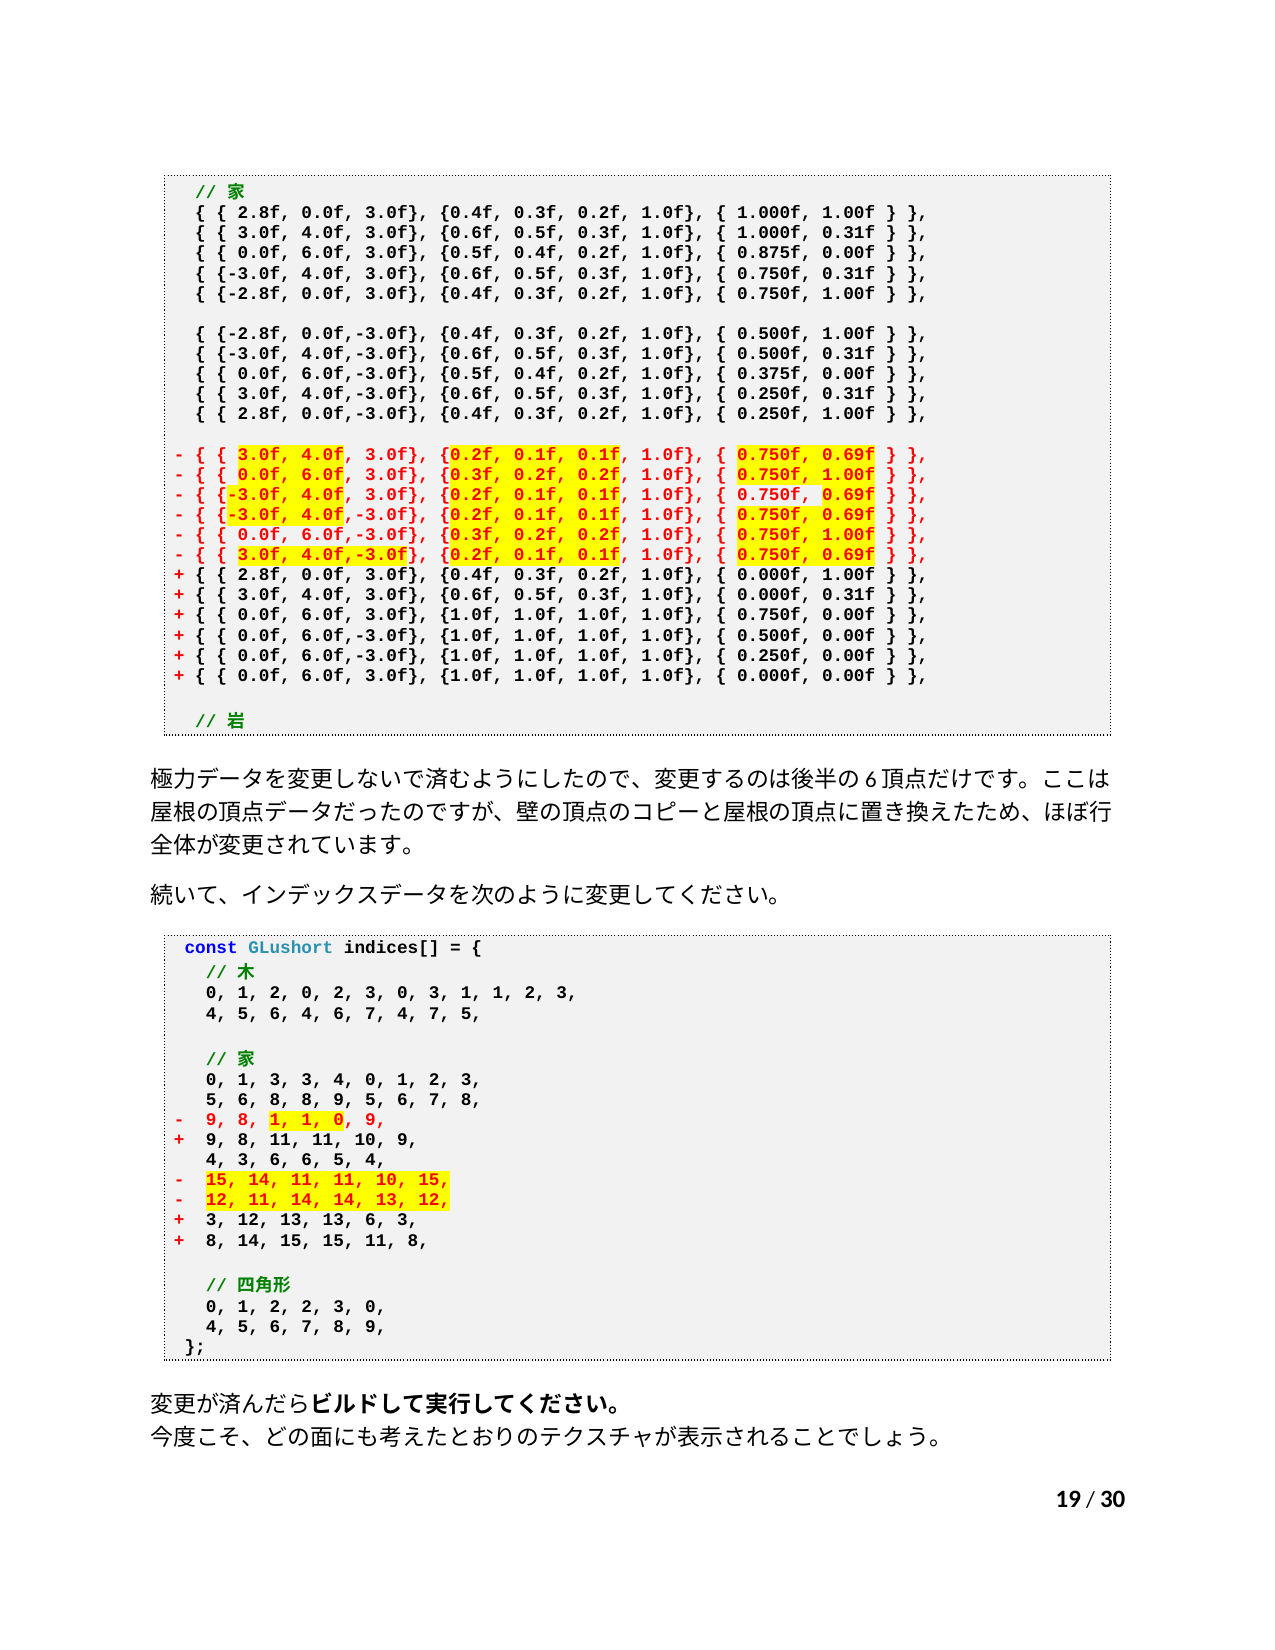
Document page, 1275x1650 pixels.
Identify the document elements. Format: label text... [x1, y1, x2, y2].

text 続いて、インデックスデータを次のように変更してください。 [150, 877, 1125, 910]
text const GLushort indices[] = { // 木 0, 1, 2, 0, 2, 3, 0, 3, 1, 1, 2, 3, 4, 5, 6, 4, 6, 7, 4, 7, 5, // 家 0, 1, 3, 3, 4, 0, 1, 2, 3, 5, 6, 8, 8, 9, 5, 6, 7, 8, - 9, 8, 1, 1, 0, 9, + 9, 8, 11, 11, 10, 9, 4, 3, 6, 6, 5, 4, - 15, 14, 11, 11, 10, 15, - 12, 11, 14, 14, 13, 12, + 3, 12, 13, 13, 6, 3, + 8, 14, 15, 15, 11, 8, // 四角形 0, 1, 2, 2, 3, 0, 4, 5, 6, 7, 8, 9, }; [164, 935, 1111, 1361]
text 極力データを変更しないで済むようにしたので、変更するのは後半の6頂点だけです。ここは屋根の頂点データだったのですが、壁の頂点のコピーと屋根の頂点に置き換えたため、ほぼ行全体が変更されています。 [150, 761, 1125, 860]
text // 家 { { 2.8f, 0.0f, 3.0f}, {0.4f, 0.3f, 0.2f, 1.0f}, { 1.000f, 1.00f } }, { { 3.0f, 4.0f, 3.0f}, {0.6f, 0.5f, 0.3f, 1.0f}, { 1.000f, 0.31f } }, { { 0.0f, 6.0f, 3.0f}, {0.5f, 0.4f, 0.2f, 1.0f}, { 0.875f, 0.00f } }, { {-3.0f, 4.0f, 3.0f}, {0.6f, 0.5f, 0.3f, 1.0f}, { 0.750f, 0.31f } }, { {-2.8f, 0.0f, 3.0f}, {0.4f, 0.3f, 0.2f, 1.0f}, { 0.750f, 1.00f } }, { {-2.8f, 0.0f,-3.0f}, {0.4f, 0.3f, 0.2f, 1.0f}, { 0.500f, 1.00f } }, { {-3.0f, 4.0f,-3.0f}, {0.6f, 0.5f, 0.3f, 1.0f}, { 0.500f, 0.31f } }, { { 0.0f, 6.0f,-3.0f}, {0.5f, 0.4f, 0.2f, 1.0f}, { 0.375f, 0.00f } }, { { 3.0f, 4.0f,-3.0f}, {0.6f, 0.5f, 0.3f, 1.0f}, { 0.250f, 0.31f } }, { { 2.8f, 0.0f,-3.0f}, {0.4f, 0.3f, 0.2f, 1.0f}, { 0.250f, 1.00f } }, - { { 3.0f, 4.0f, 3.0f}, {0.2f, 0.1f, 0.1f, 1.0f}, { 0.750f, 0.69f } }, - { { 0.0f, 6.0f, 3.0f}, {0.3f, 0.2f, 0.2f, 1.0f}, { 0.750f, 1.00f } }, - { {-3.0f, 4.0f, 3.0f}, {0.2f, 0.1f, 0.1f, 1.0f}, { 0.750f, 0.69f } }, - { {-3.0f, 4.0f,-3.0f}, {0.2f, 0.1f, 0.1f, 1.0f}, { 0.750f, 0.69f } }, - { { 0.0f, 6.0f,-3.0f}, {0.3f, 0.2f, 0.2f, 1.0f}, { 0.750f, 1.00f } }, - { { 3.0f, 4.0f,-3.0f}, {0.2f, 0.1f, 0.1f, 1.0f}, { 0.750f, 0.69f } }, + { { 2.8f, 0.0f, 3.0f}, {0.4f, 0.3f, 0.2f, 1.0f}, { 0.000f, 1.00f } }, + { { 3.0f, 4.0f, 3.0f}, {0.6f, 0.5f, 0.3f, 1.0f}, { 0.000f, 0.31f } }, + { { 0.0f, 6.0f, 3.0f}, {1.0f, 1.0f, 1.0f, 1.0f}, { 0.750f, 0.00f } }, + { { 0.0f, 6.0f,-3.0f}, {1.0f, 1.0f, 1.0f, 1.0f}, { 0.500f, 0.00f } }, + { { 0.0f, 6.0f,-3.0f}, {1.0f, 1.0f, 1.0f, 1.0f}, { 0.250f, 0.00f } }, + { { 0.0f, 6.0f, 3.0f}, {1.0f, 1.0f, 1.0f, 1.0f}, { 0.000f, 0.00f } }, // 岩 [164, 175, 1111, 736]
text 変更が済んだらビルドして実行してください。 今度こそ、どの面にも考えたとおりのテクスチャが表示されることでしょう。 [150, 1386, 1125, 1452]
